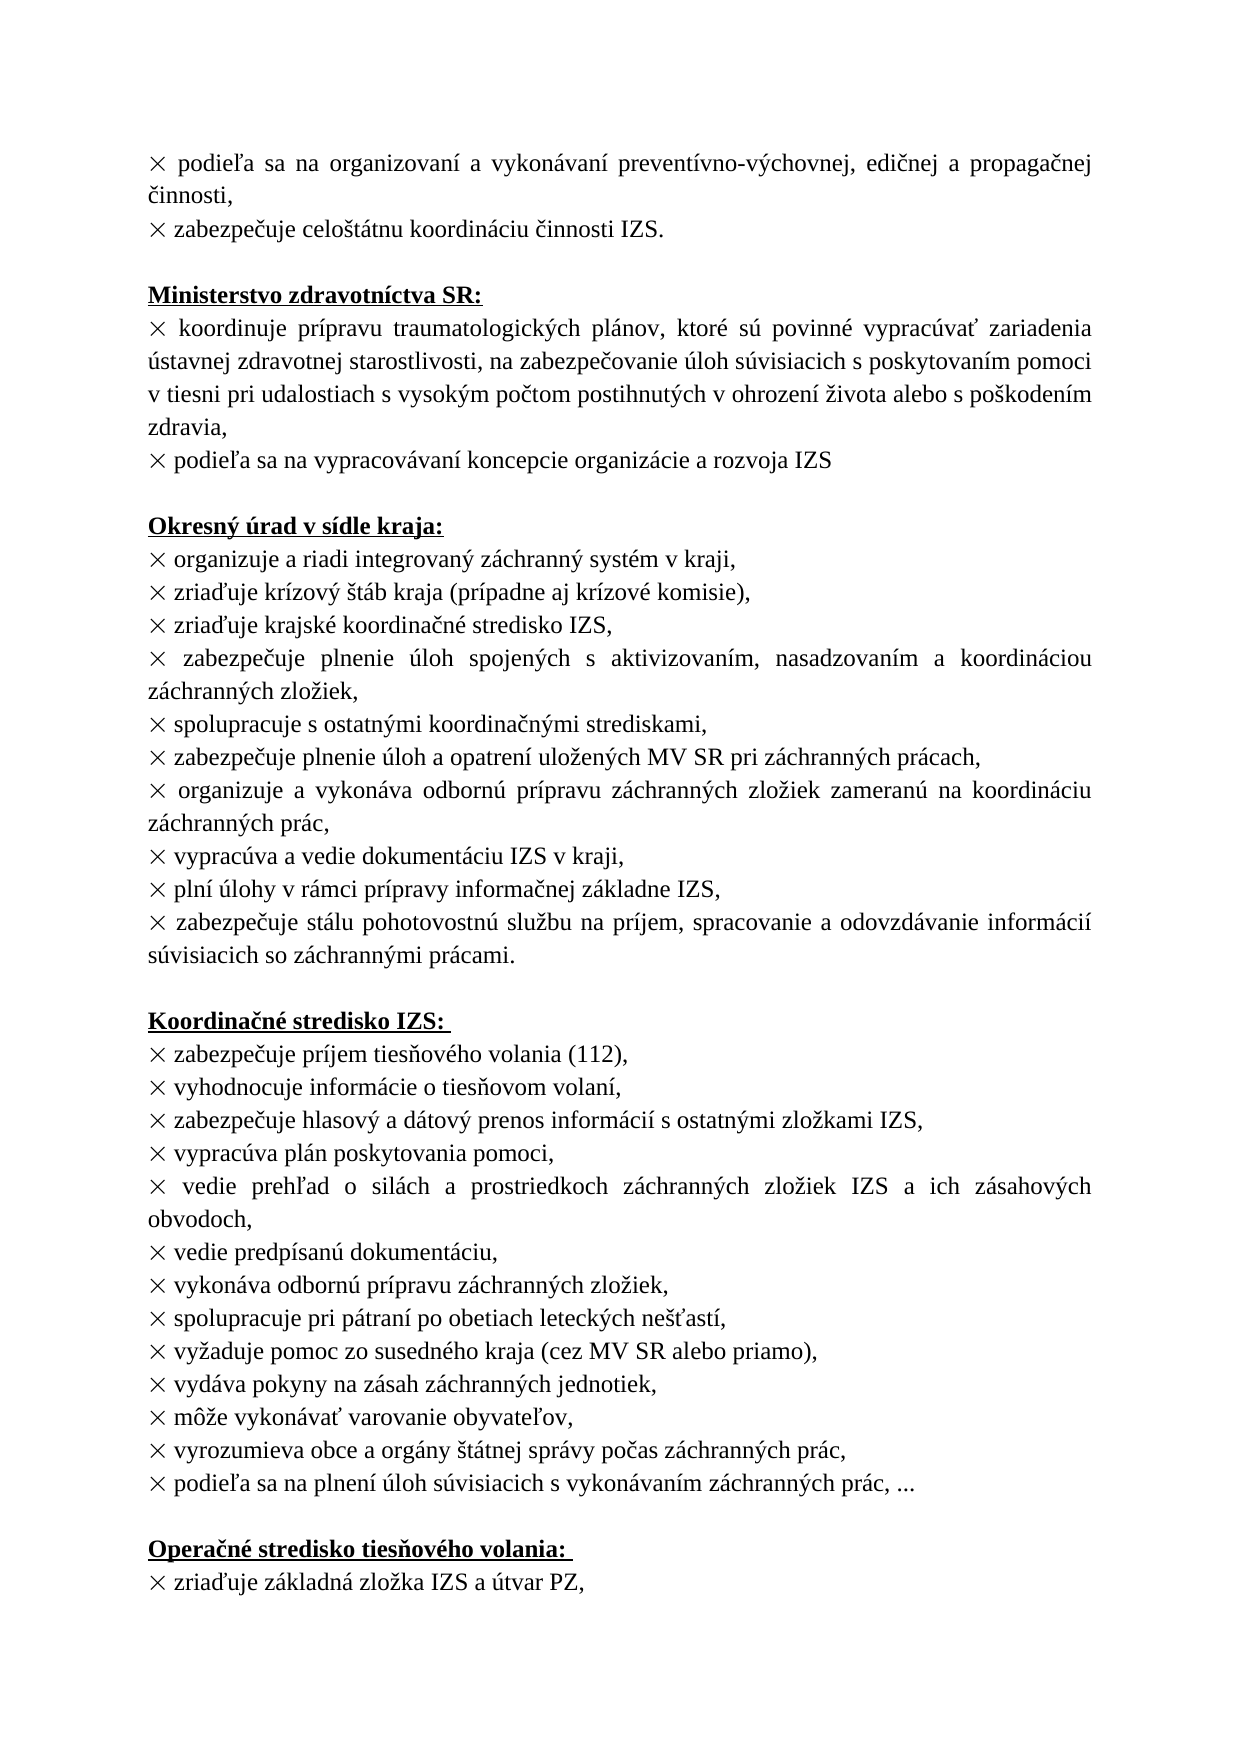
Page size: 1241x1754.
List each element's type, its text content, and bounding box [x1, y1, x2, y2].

text Ministerstvo zdravotníctva SR: [148, 280, 1093, 308]
text organizuje a riadi integrovaný záchranný systém v kraji, [148, 544, 1093, 573]
text zriaďuje krízový štáb kraja (prípadne aj krízové komisie), [148, 577, 1093, 606]
text plní úlohy v rámci prípravy informačnej základne IZS, [148, 874, 1093, 903]
text môže vykonávať varovanie obyvateľov, [148, 1402, 1093, 1431]
text zabezpečuje príjem tiesňového volania (112), [148, 1039, 1093, 1068]
text zabezpečuje plnenie úloh a opatrení uložených MV SR pri záchranných prácach, [148, 742, 1093, 771]
text zabezpečuje hlasový a dátový prenos informácií s ostatnými zložkami IZS, [148, 1105, 1093, 1134]
text zabezpečuje celoštátnu koordináciu činnosti IZS. [148, 214, 1093, 242]
text podieľa sa na vypracovávaní koncepcie organizácie a rozvoja IZS [148, 445, 1093, 473]
text organizuje a vykonáva odbornú prípravu záchranných zložiek zameranú na koordináciu záchranných prác, [148, 775, 1093, 837]
text vedie predpísanú dokumentáciu, [148, 1237, 1093, 1266]
text vyžaduje pomoc zo susedného kraja (cez MV SR alebo priamo), [148, 1336, 1093, 1365]
text Operačné stredisko tiesňového volania: [148, 1534, 1093, 1563]
text spolupracuje s ostatnými koordinačnými strediskami, [148, 709, 1093, 738]
text vykonáva odbornú prípravu záchranných zložiek, [148, 1270, 1093, 1299]
text vydáva pokyny na zásah záchranných jednotiek, [148, 1369, 1093, 1398]
text vypracúva plán poskytovania pomoci, [148, 1138, 1093, 1167]
text vyhodnocuje informácie o tiesňovom volaní, [148, 1072, 1093, 1101]
text Okresný úrad v sídle kraja: [148, 511, 1093, 539]
text vypracúva a vedie dokumentáciu IZS v kraji, [148, 841, 1093, 870]
text zriaďuje základná zložka IZS a útvar PZ, [148, 1567, 1093, 1596]
text zriaďuje krajské koordinačné stredisko IZS, [148, 610, 1093, 639]
text podieľa sa na organizovaní a vykonávaní preventívno-výchovnej, edičnej a propagačnej činnosti, [148, 148, 1093, 209]
text podieľa sa na plnení úloh súvisiacich s vykonávaním záchranných prác, ... [148, 1468, 1093, 1497]
text spolupracuje pri pátraní po obetiach leteckých nešťastí, [148, 1303, 1093, 1332]
text koordinuje prípravu traumatologických plánov, ktoré sú povinné vypracúvať zariadenia ústavnej zdravotnej starostlivosti, na zabezpečovanie úloh súvisiacich s poskytovaním pomoci v tiesni pri udalostiach s vysokým počtom postihnutých v ohrození života alebo s poškodením zdravia, [148, 313, 1093, 441]
text zabezpečuje plnenie úloh spojených s aktivizovaním, nasadzovaním a koordináciou záchranných zložiek, [148, 643, 1093, 705]
text Koordinačné stredisko IZS: [148, 1006, 1093, 1035]
text zabezpečuje stálu pohotovostnú službu na príjem, spracovanie a odovzdávanie informácií súvisiacich so záchrannými prácami. [148, 907, 1093, 969]
text vyrozumieva obce a orgány štátnej správy počas záchranných prác, [148, 1435, 1093, 1464]
text vedie prehľad o silách a prostriedkoch záchranných zložiek IZS a ich zásahových obvodoch, [148, 1171, 1093, 1233]
